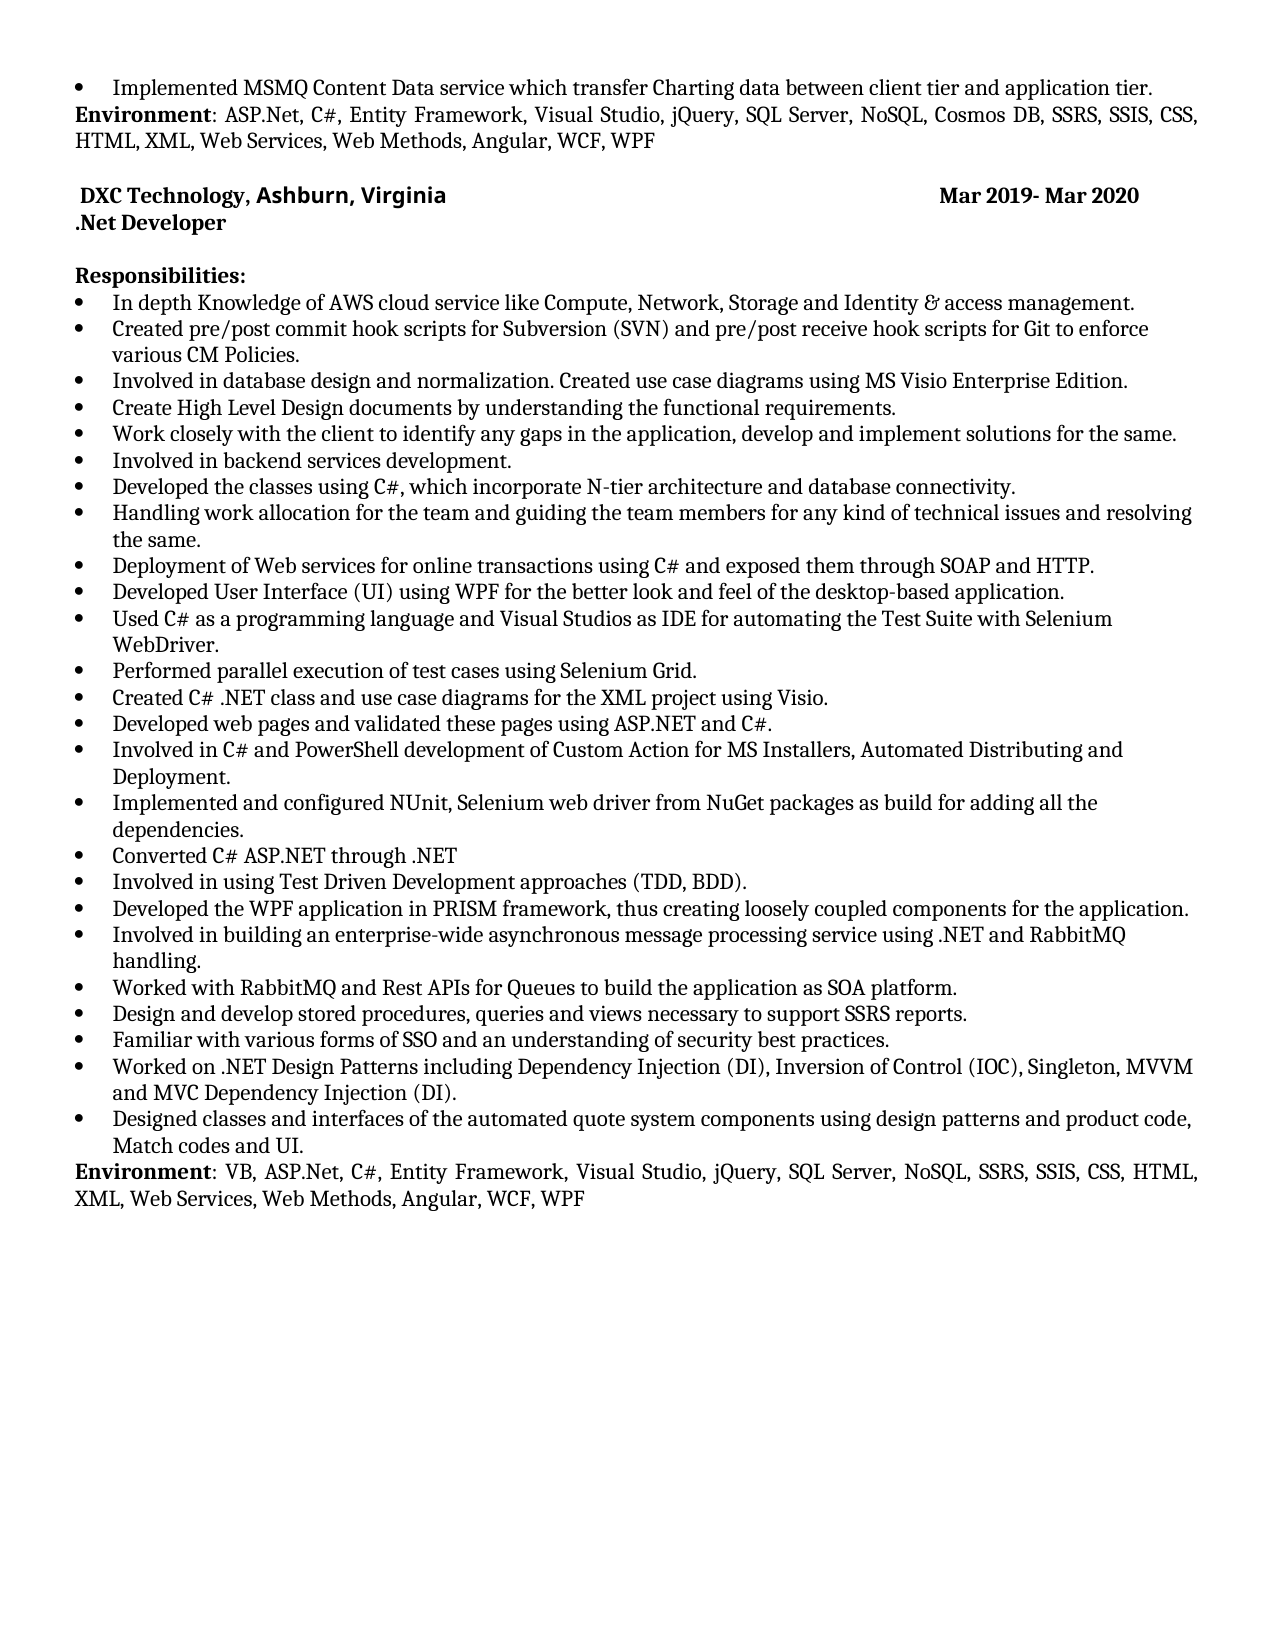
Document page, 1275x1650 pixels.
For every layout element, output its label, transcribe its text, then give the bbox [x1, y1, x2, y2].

text Responsibilities: [75, 263, 1200, 289]
list Developed the classes using C#, which incorporate N-tier architecture and database connectivity. [75, 474, 1200, 500]
list Deployment of Web services for online transactions using C# and exposed them through SOAP and HTTP. [75, 553, 1200, 579]
list Developed web pages and validated these pages using ASP.NET and C#. [75, 711, 1200, 737]
list Create High Level Design documents by understanding the functional requirements. [75, 395, 1200, 421]
list Used C# as a programming language and Visual Studios as IDE for automating the Test Suite with Selenium WebDriver. [75, 606, 1200, 658]
text .Net Developer [75, 210, 1200, 237]
text Environment: ASP.Net, C#, Entity Framework, Visual Studio, jQuery, SQL Server, NoSQL, Cosmos DB, SSRS, SSIS, CSS, HTML, XML, Web Services, Web Methods, Angular, WCF, WPF [75, 101, 1200, 154]
list Involved in C# and PowerShell development of Custom Action for MS Installers, Automated Distributing and Deployment. [75, 737, 1200, 790]
list Design and develop stored procedures, queries and views necessary to support SSRS reports. [75, 1001, 1200, 1027]
list Worked with RabbitMQ and Rest APIs for Queues to build the application as SOA platform. [75, 974, 1200, 1001]
list Developed User Interface (UI) using WPF for the better look and feel of the desktop-based application. [75, 579, 1200, 606]
list Developed the WPF application in PRISM framework, thus creating loosely coupled components for the application. [75, 895, 1200, 922]
list Involved in building an enterprise-wide asynchronous message processing service using .NET and RabbitMQ handling. [75, 922, 1200, 974]
list Created C# .NET class and use case diagrams for the XML project using Visio. [75, 684, 1200, 711]
list Worked on .NET Design Patterns including Dependency Injection (DI), Inversion of Control (IOC), Singleton, MVVM and MVC Dependency Injection (DI). [75, 1053, 1200, 1106]
list Handling work allocation for the team and guiding the team members for any kind of technical issues and resolving the same. [75, 500, 1200, 553]
list Converted C# ASP.NET through .NET [75, 843, 1200, 869]
list Created pre/post commit hook scripts for Subversion (SVN) and pre/post receive hook scripts for Git to enforce various CM Policies. [75, 316, 1200, 368]
list Designed classes and interfaces of the automated quote system components using design patterns and product code, Match codes and UI. [75, 1106, 1200, 1159]
list In depth Knowledge of AWS cloud service like Compute, Network, Storage and Identity & access management. [75, 289, 1200, 316]
text Environment: VB, ASP.Net, C#, Entity Framework, Visual Studio, jQuery, SQL Server, NoSQL, SSRS, SSIS, CSS, HTML, XML, Web Services, Web Methods, Angular, WCF, WPF [75, 1159, 1200, 1212]
text DXC Technology, Ashburn, Virginia Mar 2019- Mar 2020 [447, 180, 1200, 210]
list Work closely with the client to identify any gaps in the application, develop and implement solutions for the same. [75, 421, 1200, 447]
text DXC Technology, Ashburn, Virginia Mar 2019- Mar 2020 [75, 180, 251, 210]
list Implemented and configured NUnit, Selenium web driver from NuGet packages as build for adding all the dependencies. [75, 790, 1200, 843]
list Implemented MSMQ Content Data service which transfer Charting data between client tier and application tier. [75, 75, 1200, 101]
list Familiar with various forms of SSO and an understanding of security best practices. [75, 1027, 1200, 1053]
list Performed parallel execution of test cases using Selenium Grid. [75, 658, 1200, 684]
list Involved in database design and normalization. Created use case diagrams using MS Visio Enterprise Edition. [75, 368, 1200, 395]
list Involved in using Test Driven Development approaches (TDD, BDD). [75, 869, 1200, 895]
list Involved in backend services development. [75, 447, 1200, 474]
